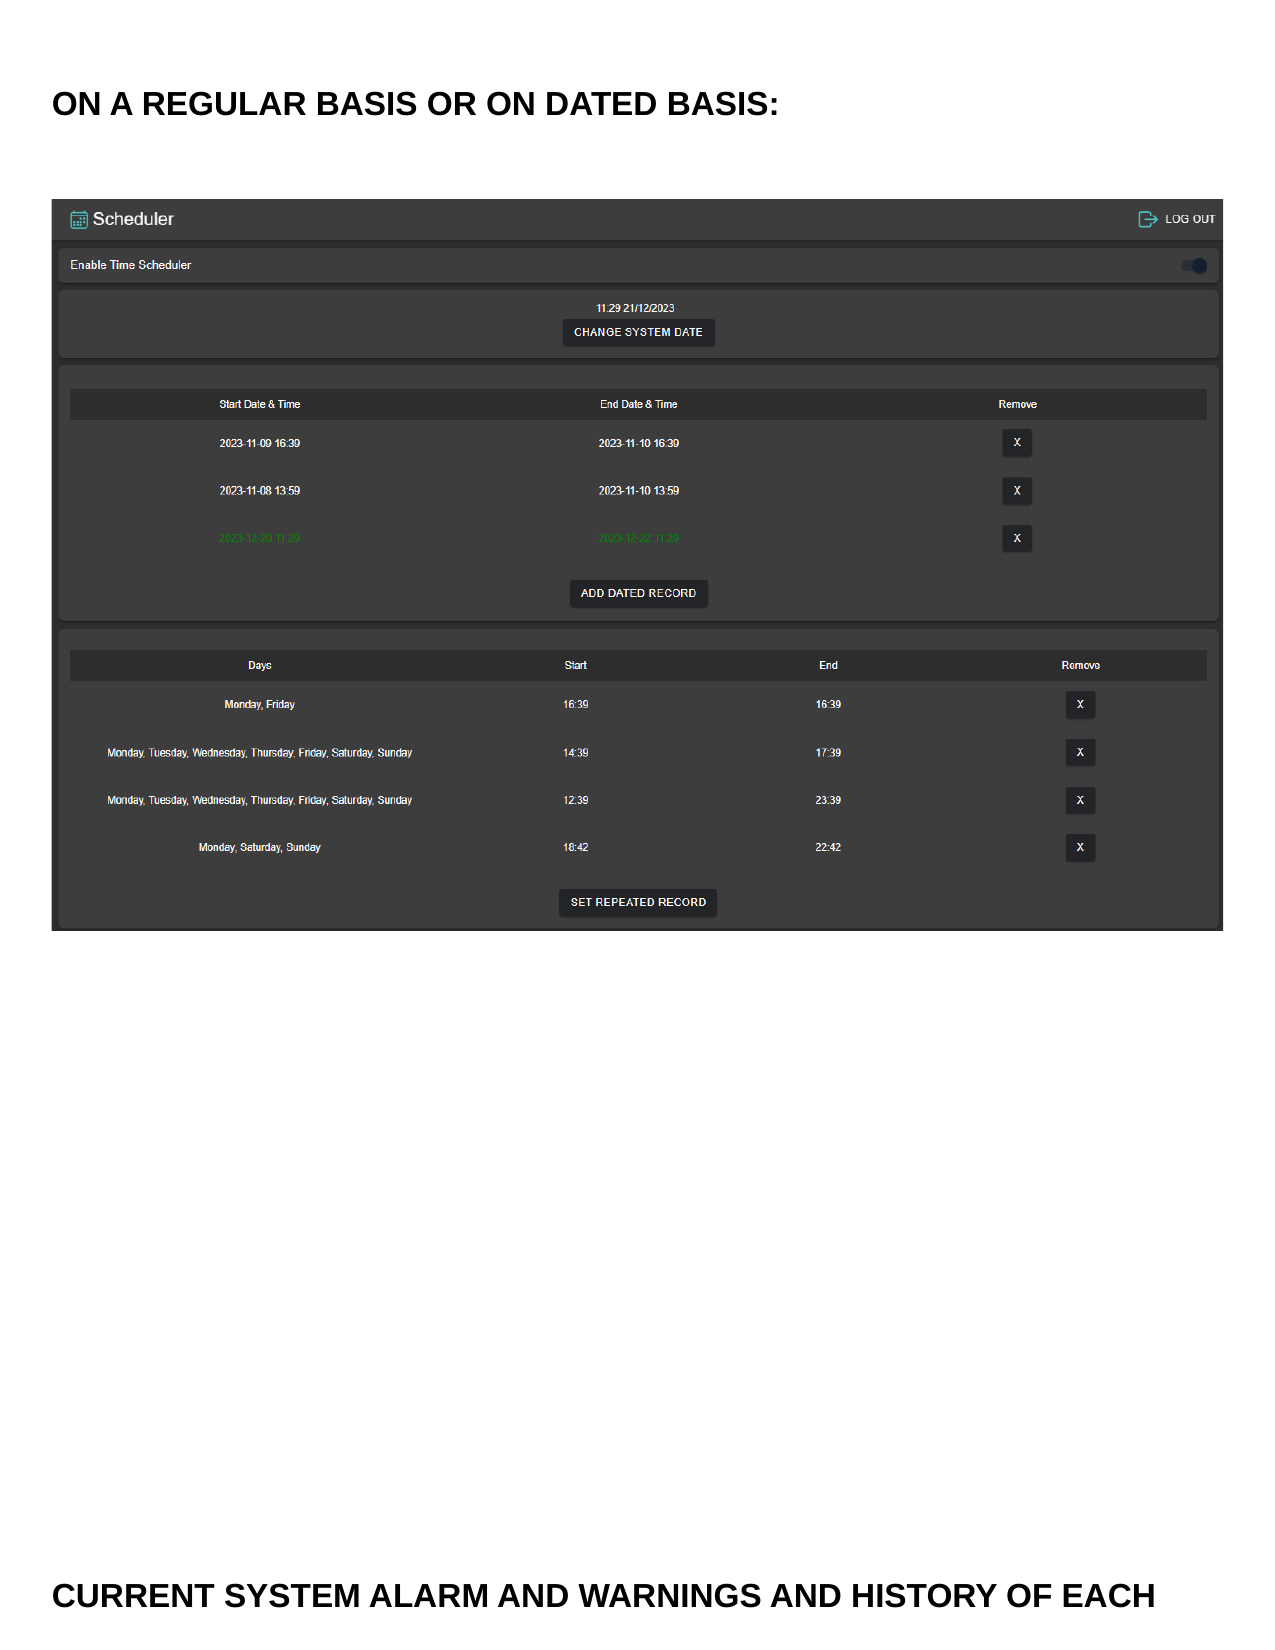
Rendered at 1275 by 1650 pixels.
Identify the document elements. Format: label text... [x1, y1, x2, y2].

text ON A REGULAR BASIS OR ON DATED BASIS: [52, 84, 1223, 123]
picture [51, 199, 1224, 931]
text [52, 1576, 1223, 1614]
